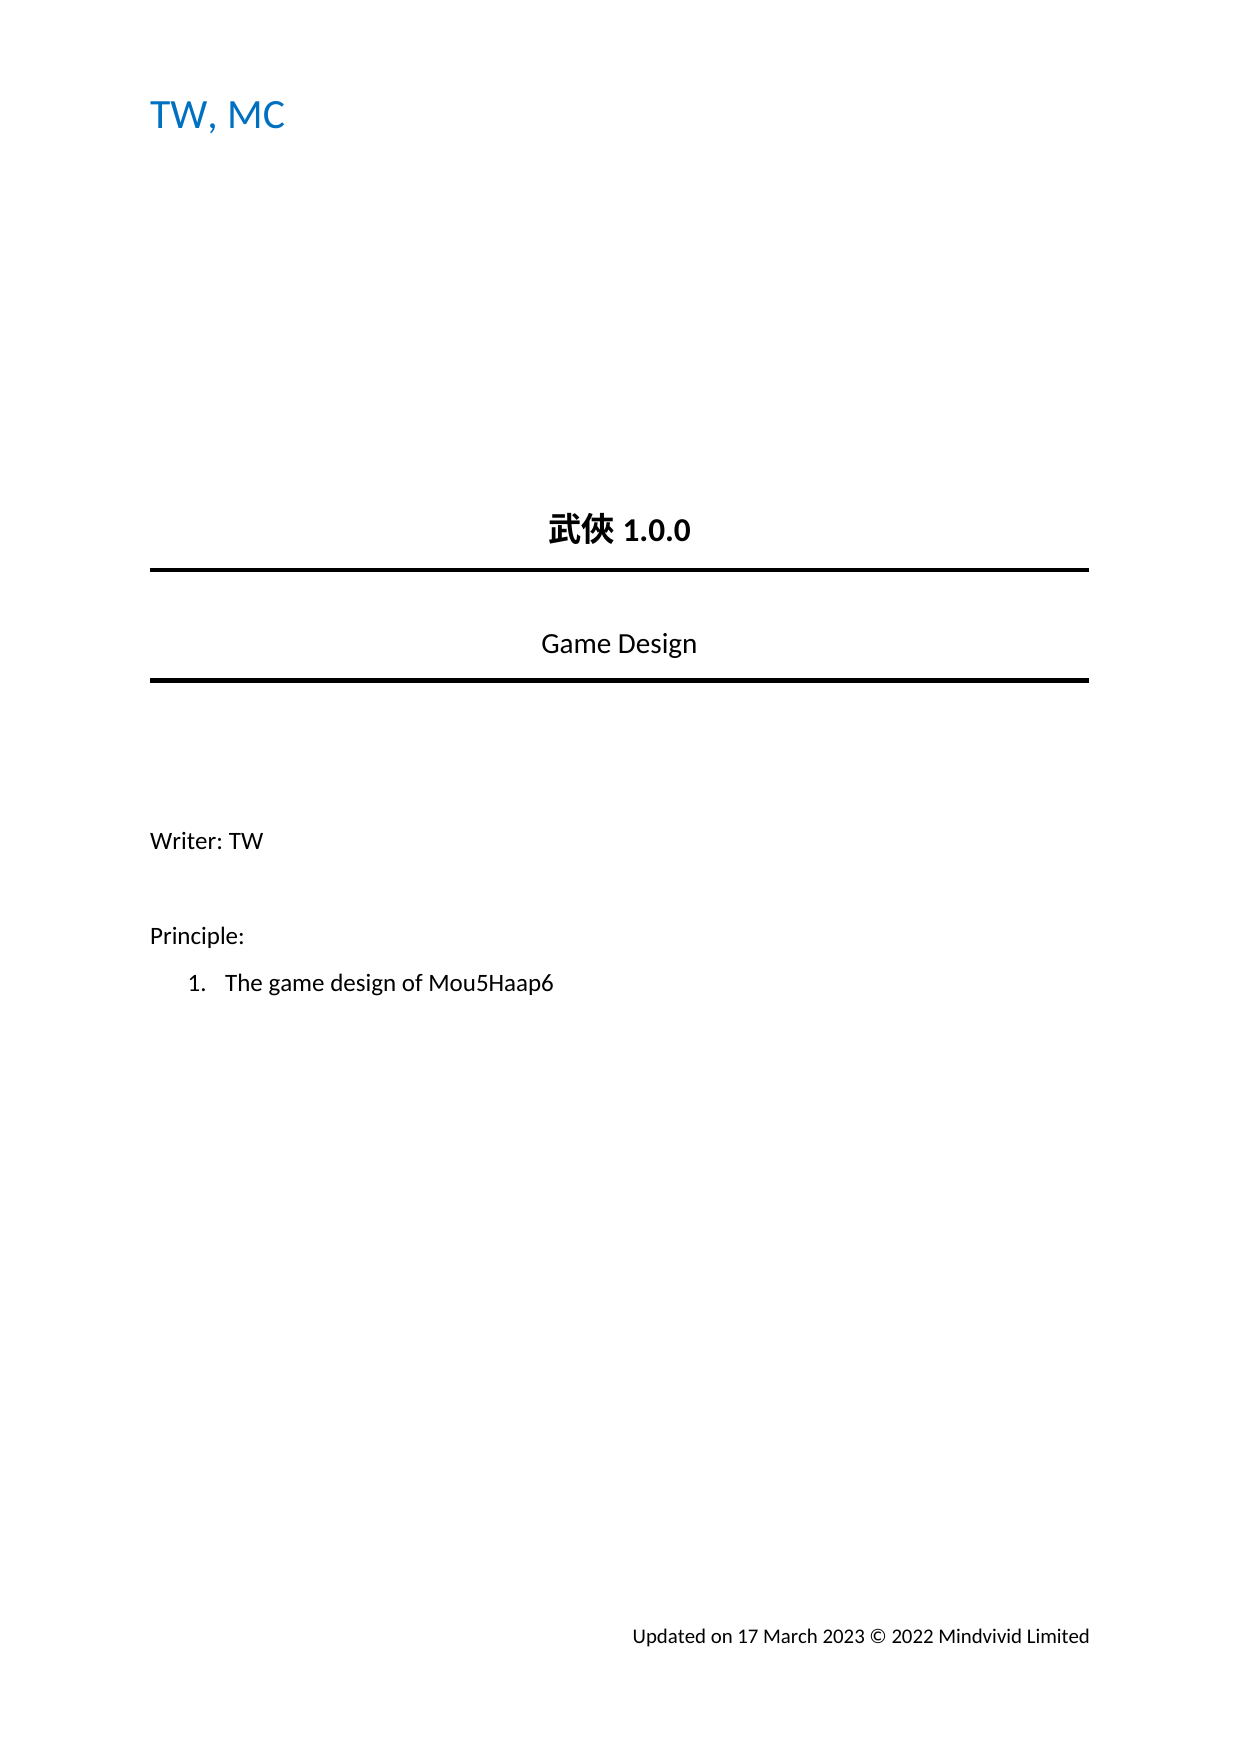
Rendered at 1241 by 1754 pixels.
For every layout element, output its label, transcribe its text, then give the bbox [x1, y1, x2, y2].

text Principle: [150, 920, 1090, 951]
text Writer: TW [150, 825, 1090, 856]
table_header 武俠 1.0.0 [150, 503, 1088, 567]
list The game design of Mou5Haap6 [187, 968, 1090, 998]
table_cell Game Design [150, 572, 1088, 678]
